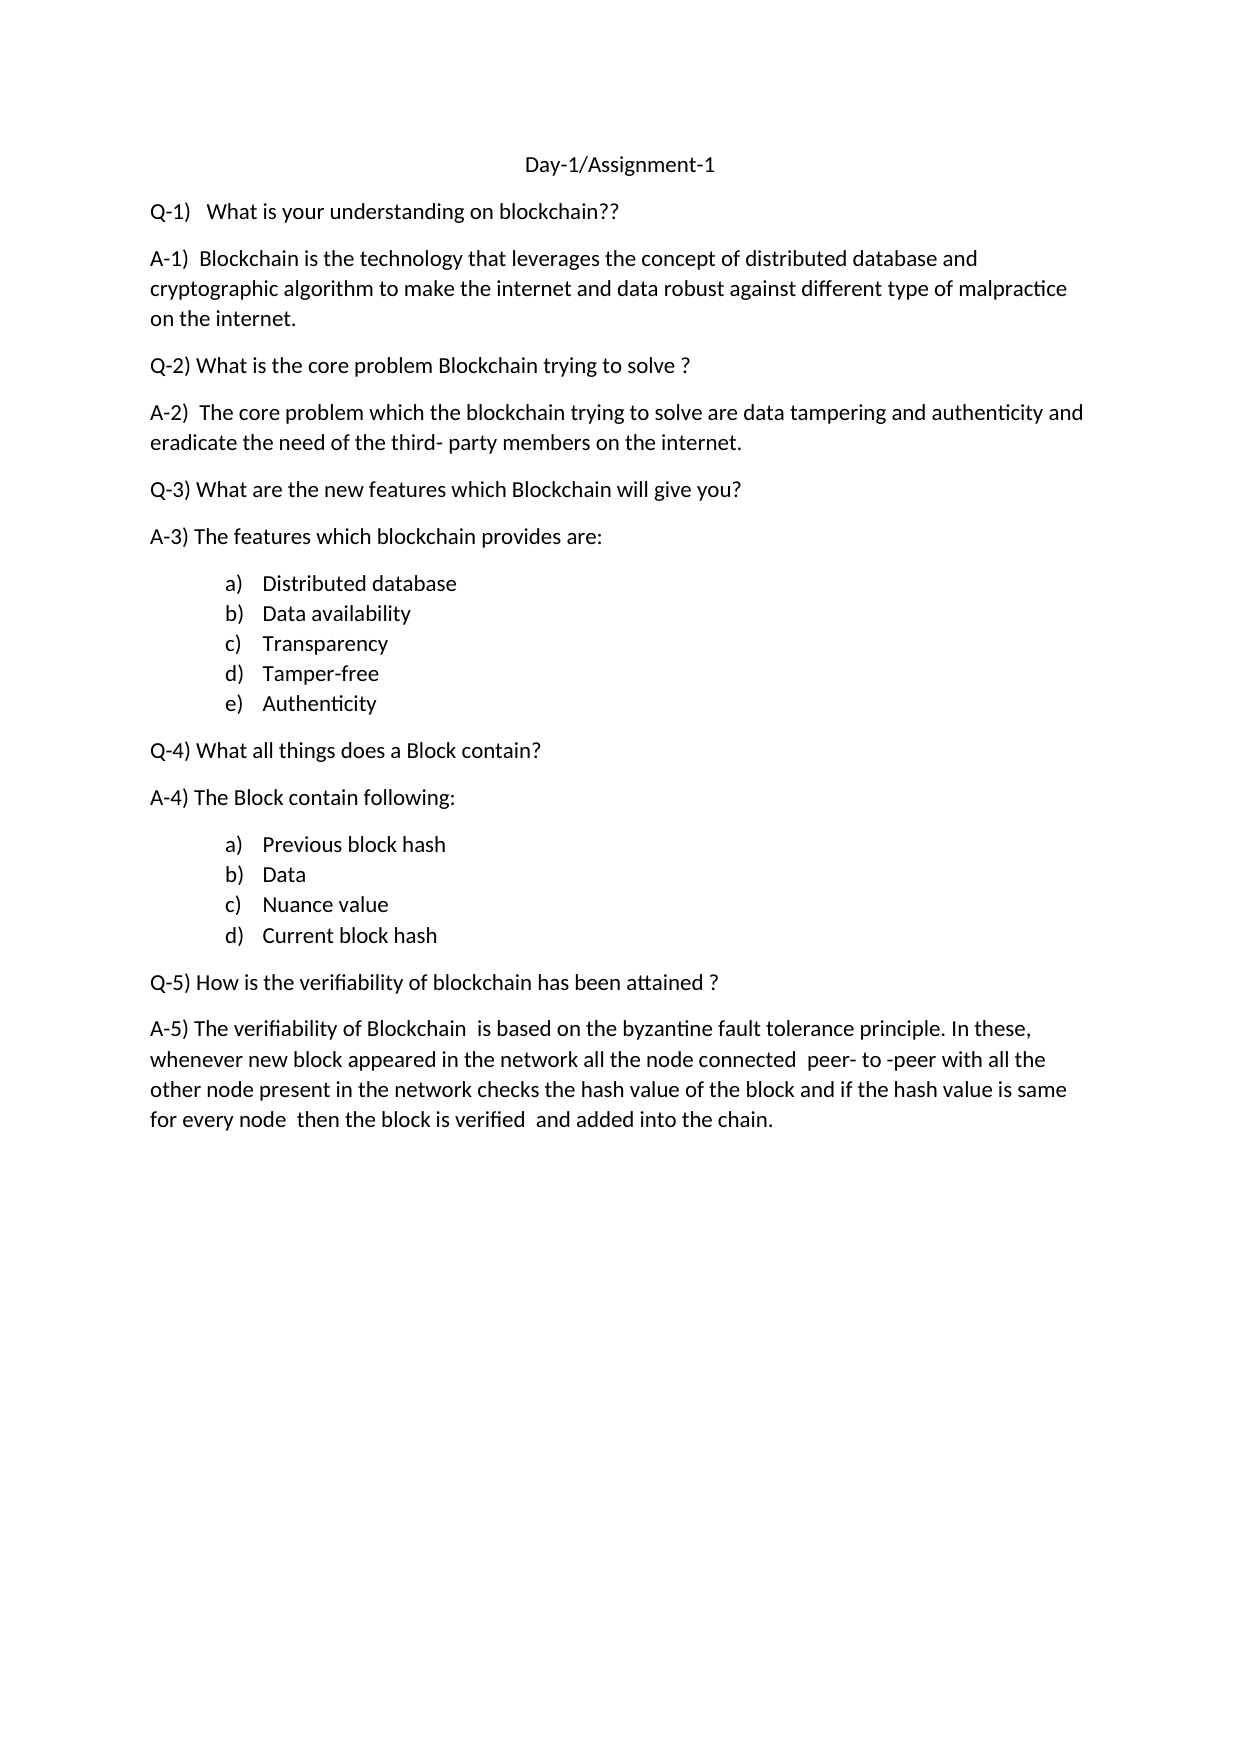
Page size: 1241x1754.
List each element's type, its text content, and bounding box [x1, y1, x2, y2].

text Q-2) What is the core problem Blockchain trying to solve ? [150, 351, 1090, 379]
text A-2) The core problem which the blockchain trying to solve are data tampering and authenticity and eradicate the need of the third- party members on the internet. [150, 398, 1090, 456]
list Authenticity [225, 689, 1090, 718]
text Day-1/Assignment-1 [150, 150, 1090, 178]
list Distributed database [225, 569, 1090, 597]
text Q-4) What all things does a Block contain? [150, 736, 1090, 764]
text Q-3) What are the new features which Blockchain will give you? [150, 475, 1090, 503]
text A-3) The features which blockchain provides are: [150, 522, 1090, 550]
list Nuance value [225, 891, 1090, 919]
list Previous block hash [225, 830, 1090, 858]
text A-1) Blockchain is the technology that leverages the concept of distributed database and cryptographic algorithm to make the internet and data robust against different type of malpractice on the internet. [150, 244, 1090, 332]
list Data [225, 860, 1090, 888]
list Tamper-free [225, 659, 1090, 687]
list Transparency [225, 629, 1090, 657]
list Current block hash [225, 921, 1090, 949]
text A-5) The verifiability of Blockchain is based on the byzantine fault tolerance principle. In these, whenever new block appeared in the network all the node connected peer- to -peer with all the other node present in the network checks the hash value of the block and if the hash value is same for every node then the block is verified and added into the chain. [150, 1014, 1090, 1133]
text Q-5) How is the verifiability of blockchain has been attained ? [150, 968, 1090, 996]
text A-4) The Block contain following: [150, 783, 1090, 811]
text Q-1) What is your understanding on blockchain?? [150, 197, 1090, 225]
list Data availability [225, 599, 1090, 627]
